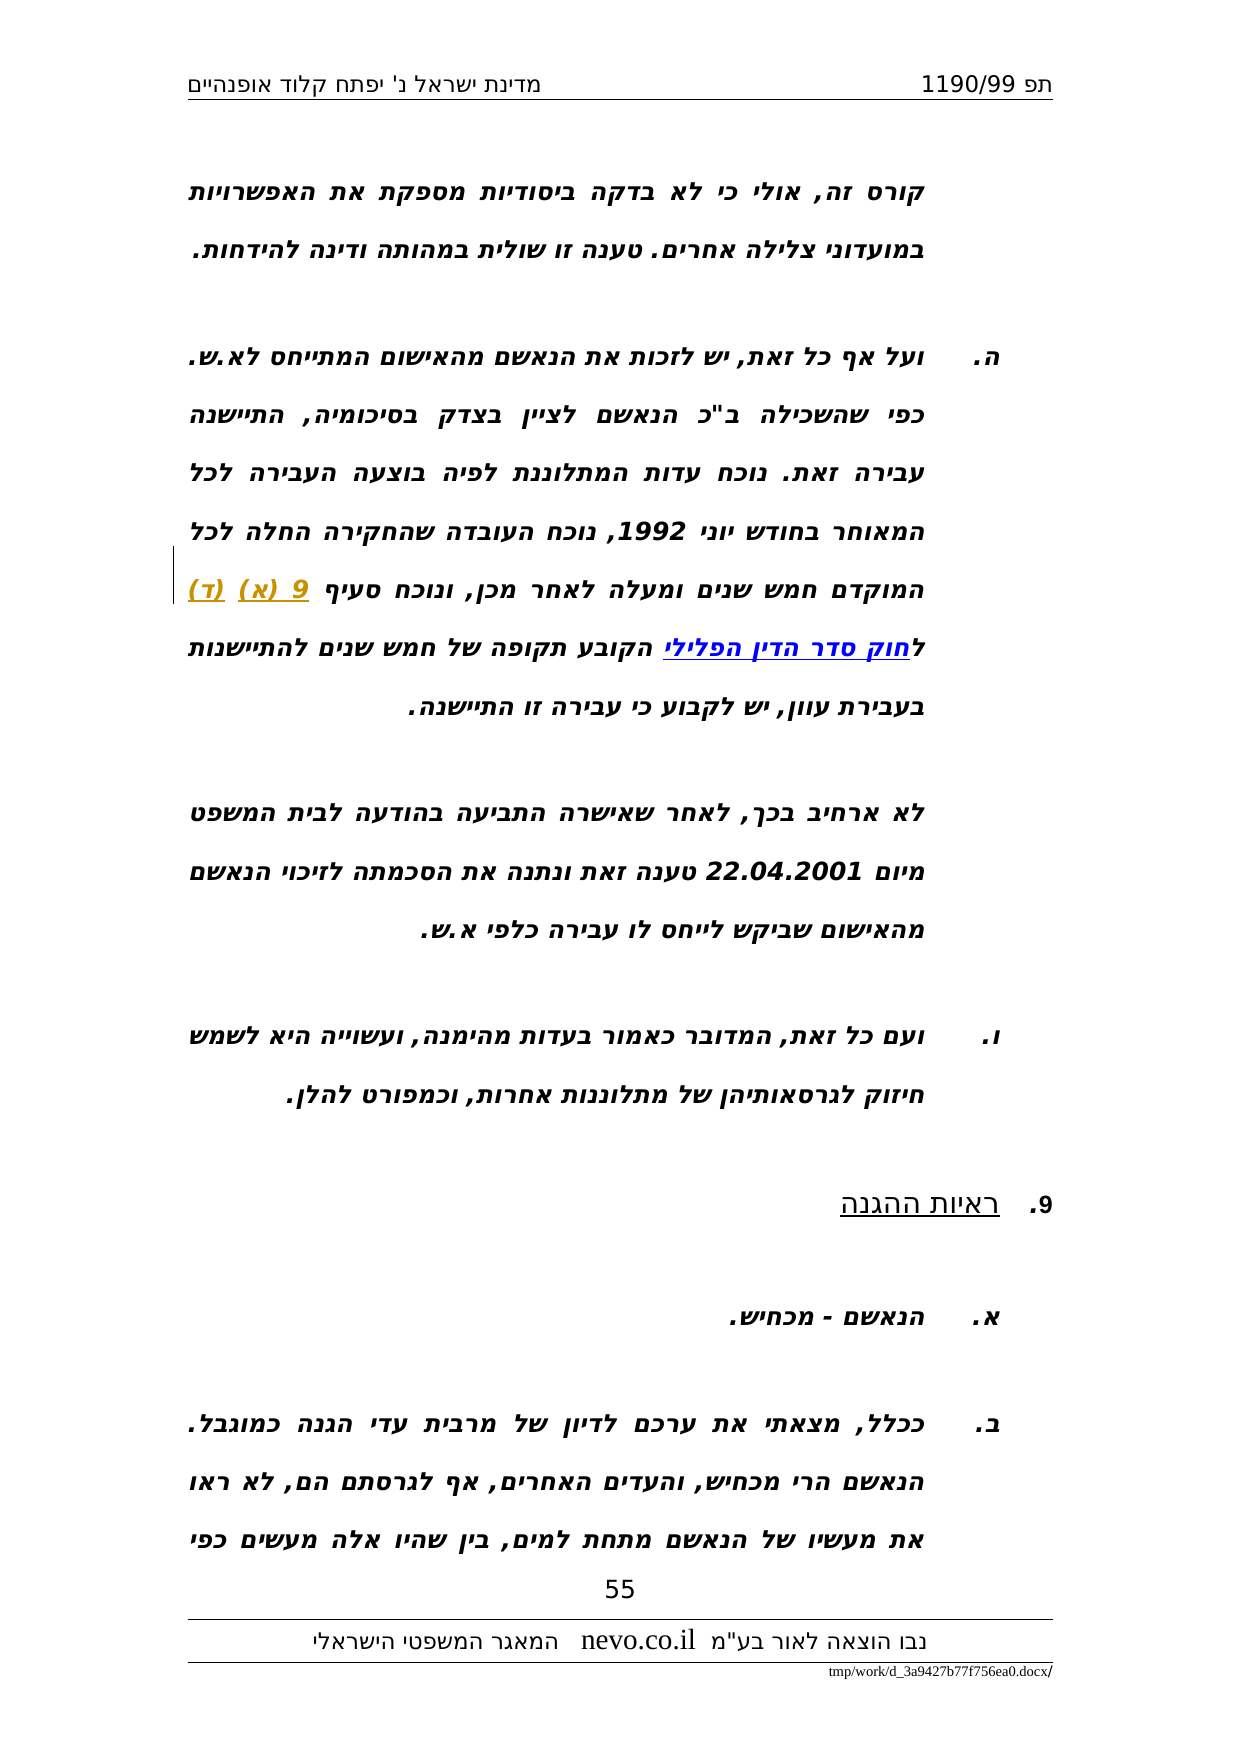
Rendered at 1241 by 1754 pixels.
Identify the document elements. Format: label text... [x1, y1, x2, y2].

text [187, 1409, 999, 1555]
text 9. ראיות ההגנה [187, 1186, 1053, 1220]
text ו. ועם כל זאת, המדובר כאמור בעדות מהימנה, ועשוייה היא לשמש חיזוק לגרסאותיהן של מתלוננות אחרות, וכמפורט להלן. [187, 1022, 999, 1109]
text לא ארחיב בכך, לאחר שאישרה התביעה בהודעה לבית המשפט מיום 22.04.2001 טענה זאת ונתנה את הסכמתה לזיכוי הנאשם מהאישום שביקש לייחס לו עבירה כלפי א.ש. [187, 798, 999, 944]
text א. הנאשם - מכחיש. [187, 1302, 999, 1332]
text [187, 177, 999, 265]
text ה. ועל אף כל זאת, יש לזכות את הנאשם מהאישום המתייחס לא.ש. כפי שהשכילה ב"כ הנאשם לציין בצדק בסיכומיה, התיישנה עבירה זאת. נוכח עדות המתלוננת לפיה בוצעה העבירה לכל המאוחר בחודש יוני 1992, נוכח העובדה שהחקירה החלה לכל המוקדם חמש שנים ומעלה לאחר מכן, ונוכח סעיף 9 (א) (ד) לחוק סדר הדין הפלילי הקובע תקופה של חמש שנים להתיישנות בעבירת עוון, יש לקבוע כי עבירה זו התיישנה. [187, 342, 999, 721]
